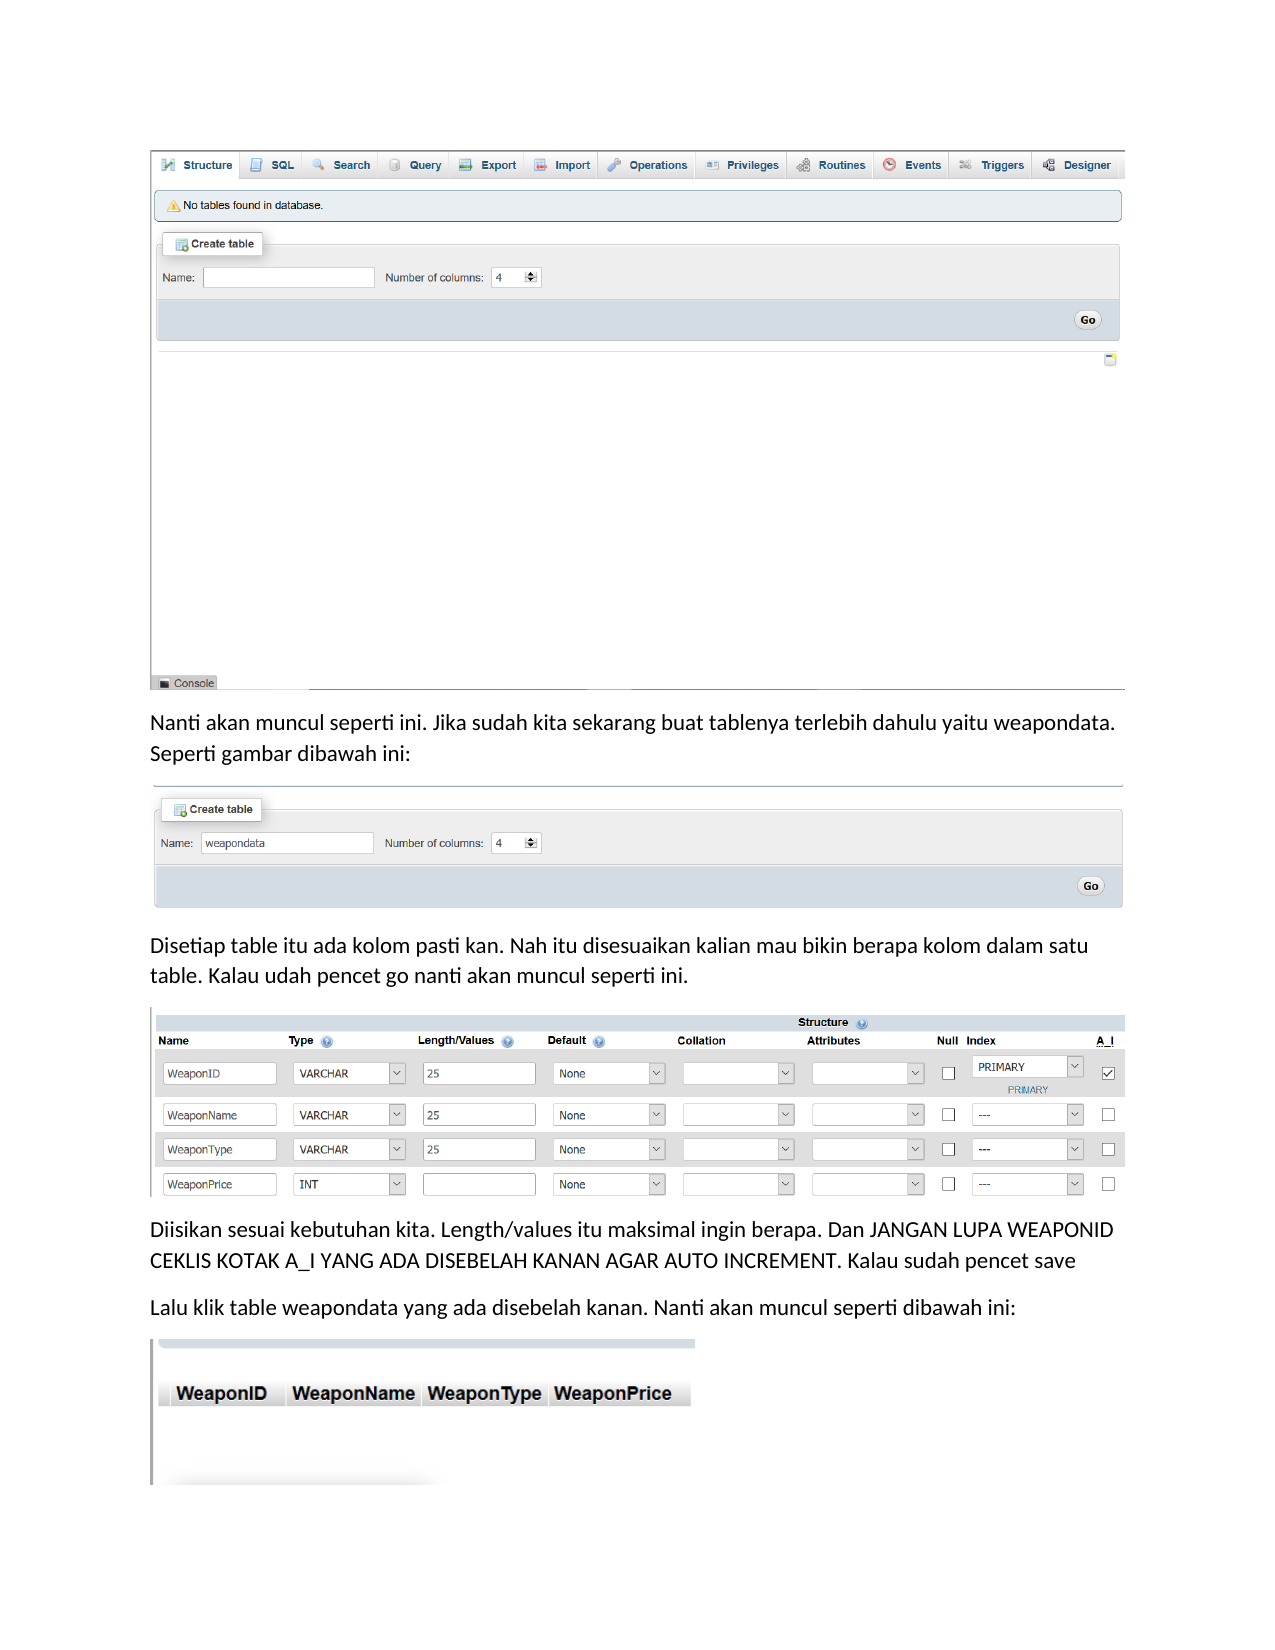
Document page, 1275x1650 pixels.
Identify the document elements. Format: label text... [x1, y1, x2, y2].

picture [150, 1339, 695, 1485]
picture [150, 1007, 1125, 1197]
text Lalu klik table weapondata yang ada disebelah kanan. Nanti akan muncul seperti dibawah ini: [150, 1293, 1125, 1321]
picture [150, 150, 1125, 690]
text Diisikan sesuai kebutuhan kita. Length/values itu maksimal ingin berapa. Dan JANGAN LUPA WEAPONID CEKLIS KOTAK A_I YANG ADA DISEBELAH KANAN AGAR AUTO INCREMENT. Kalau sudah pencet save [150, 1216, 1125, 1274]
text Disetiap table itu ada kolom pasti kan. Nah itu disesuaikan kalian mau bikin berapa kolom dalam satu table. Kalau udah pencet go nanti akan muncul seperti ini. [150, 931, 1125, 989]
picture [150, 785, 1125, 912]
text Nanti akan muncul seperti ini. Jika sudah kita sekarang buat tablenya terlebih dahulu yaitu weapondata. Seperti gambar dibawah ini: [150, 708, 1125, 767]
